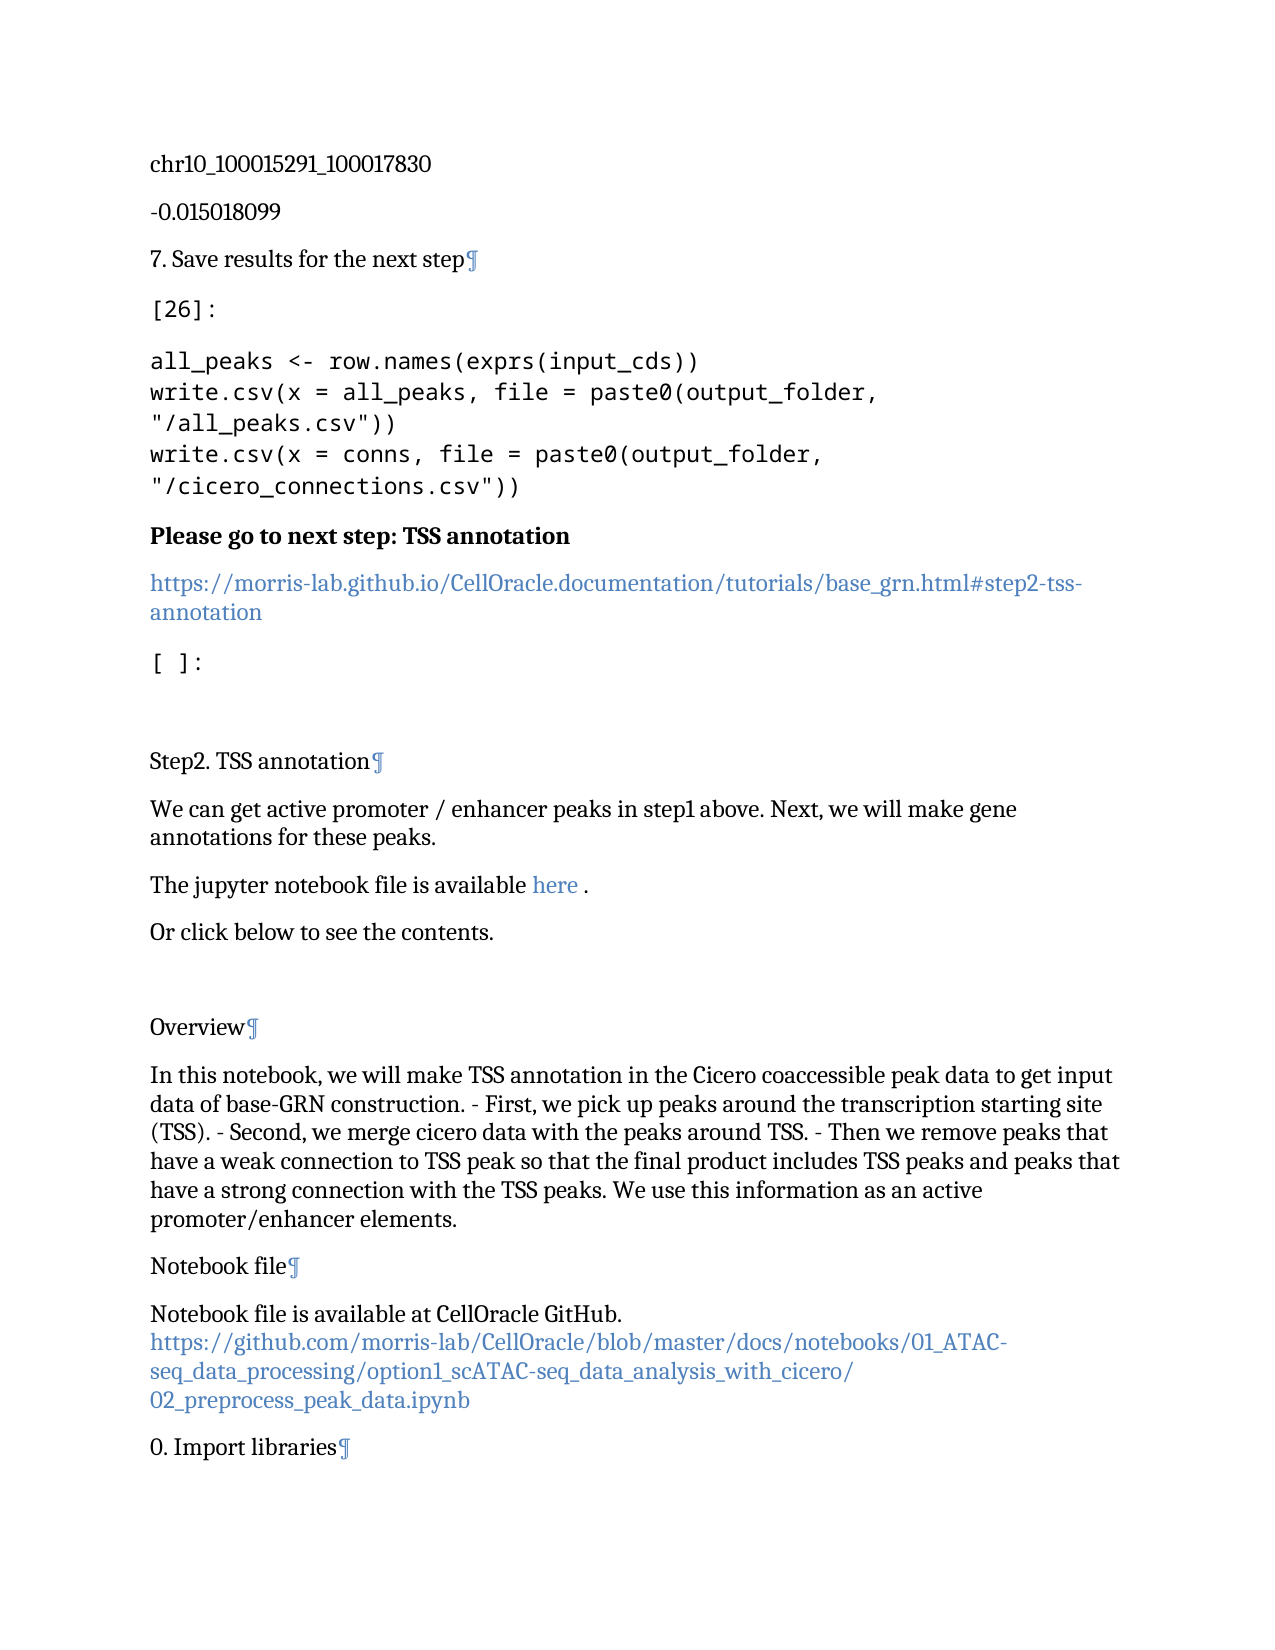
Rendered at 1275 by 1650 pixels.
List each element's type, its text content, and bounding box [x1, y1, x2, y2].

text In this notebook, we will make TSS annotation in the Cicero coaccessible peak data to get input data of base-GRN construction. - First, we pick up peaks around the transcription starting site (TSS). - Second, we merge cicero data with the peaks around TSS. - Then we remove peaks that have a weak connection to TSS peak so that the final product includes TSS peaks and peaks that have a strong connection with the TSS peaks. We use this information as an active promoter/enhancer elements. [150, 1061, 1125, 1233]
text chr10_100015291_100017830 [150, 150, 1125, 179]
text Notebook file is available at CellOracle GitHub. https://github.com/morris-lab/CellOracle/blob/master/docs/notebooks/01_ATAC-seq_data_processing/option1_scATAC-seq_data_analysis_with_cicero/02_preprocess_peak_data.ipynb [150, 1299, 1125, 1414]
text The jupyter notebook file is available here . [150, 871, 1125, 899]
text https://morris-lab.github.io/CellOracle.documentation/tutorials/base_grn.html#step2-tss-annotation [150, 569, 1125, 627]
text Please go to next step: TSS annotation [150, 522, 1125, 550]
text Step2. TSS annotation¶ [150, 747, 1125, 776]
text Overview¶ [150, 1013, 1125, 1042]
text Notebook file¶ [150, 1252, 1125, 1281]
text 7. Save results for the next step¶ [150, 245, 1125, 274]
text Or click below to see the contents. [150, 918, 1125, 947]
text 0. Import libraries¶ [150, 1433, 1125, 1462]
text -0.015018099 [150, 197, 1125, 226]
text [ ]: [150, 645, 1125, 677]
text all_peaks <- row.names(exprs(input_cds)) write.csv(x = all_peaks, file = paste0(output_folder, "/all_peaks.csv")) write.csv(x = conns, file = paste0(output_folder, "/cicero_connections.csv")) [150, 344, 1125, 501]
text [26]: [150, 292, 1125, 324]
text We can get active promoter / enhancer peaks in step1 above. Next, we will make gene annotations for these peaks. [150, 794, 1125, 852]
